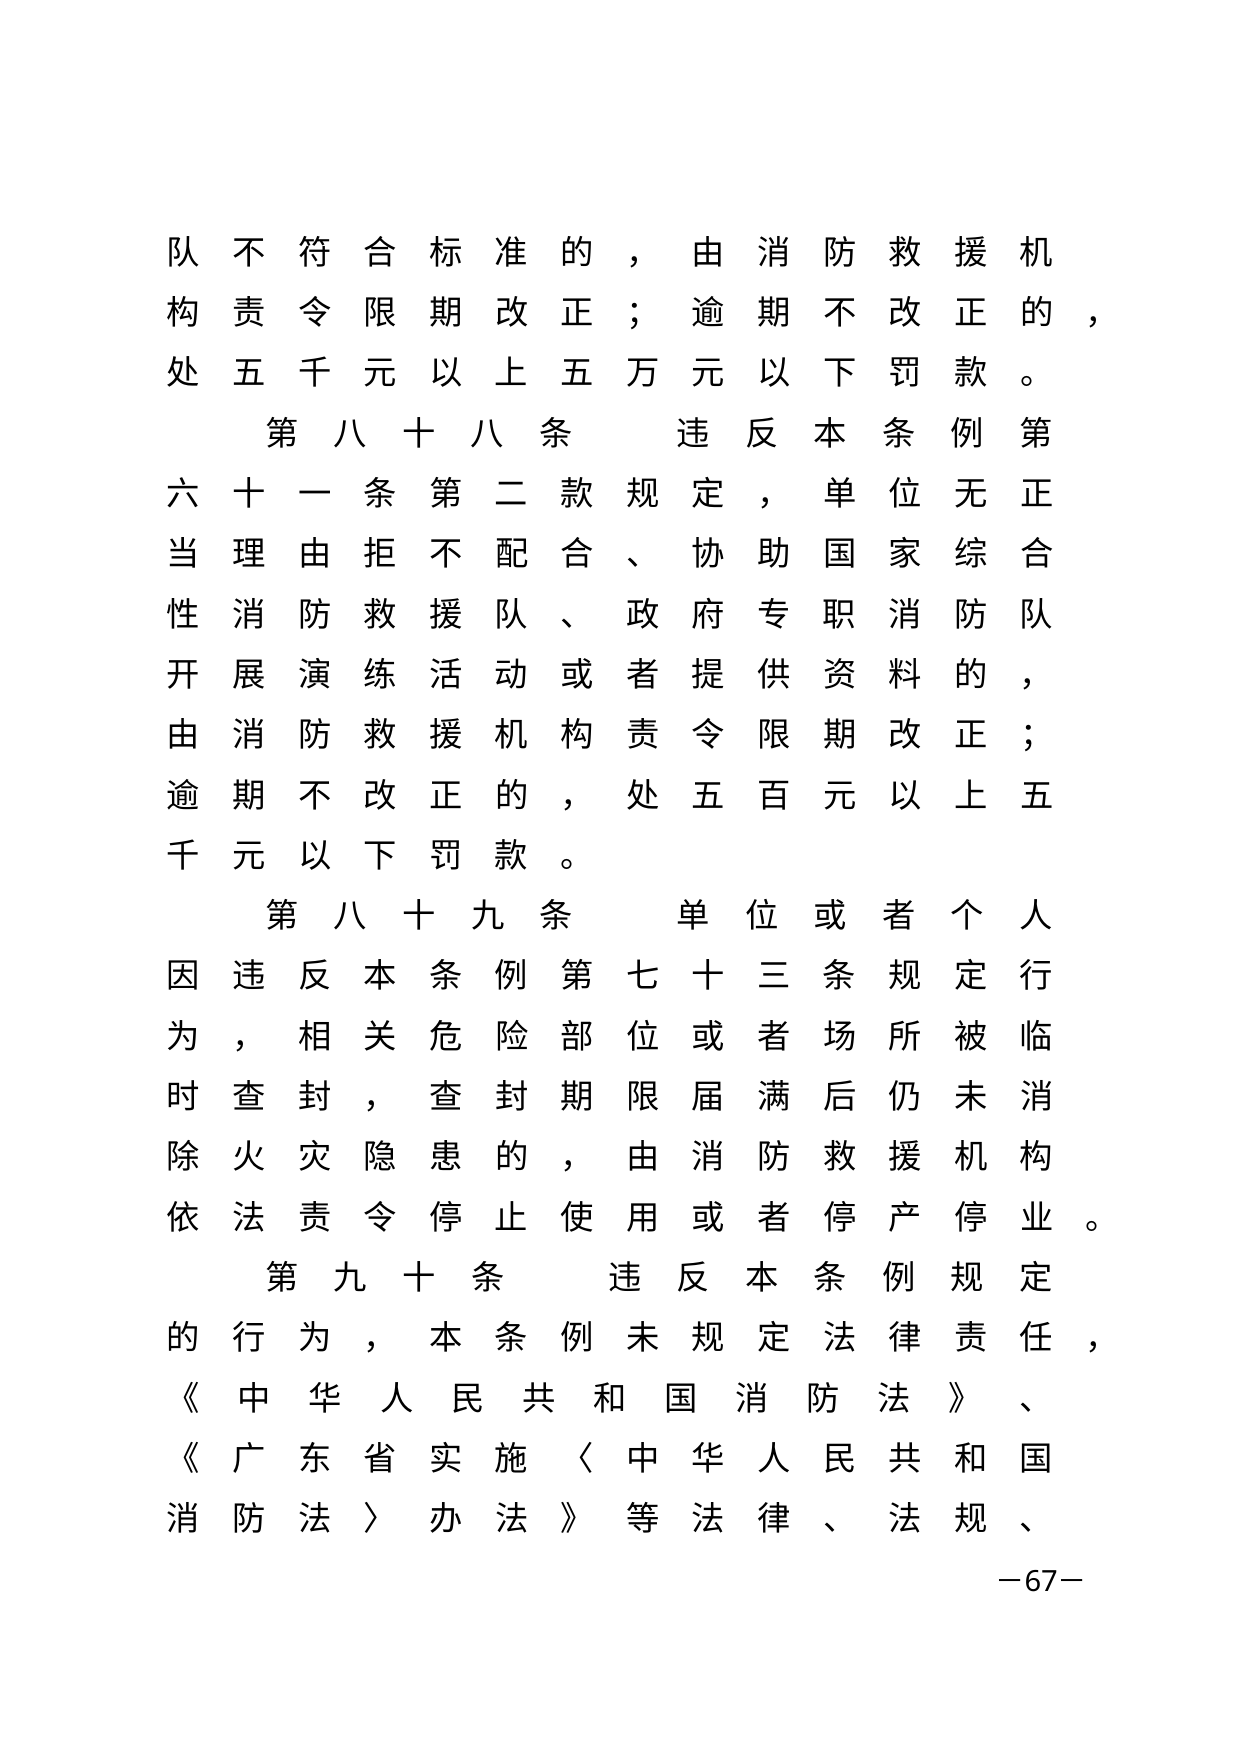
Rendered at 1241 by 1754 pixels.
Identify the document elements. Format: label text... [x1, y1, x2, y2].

text 第八十七条 违反本条例第五十七条规定，未建立单位专职消防队或者建立的单位专职消防队不符合标准的，由消防救援机构责令限期改正；逾期不改正的，处五千元以上五万元以下罚款。 [167, 219, 1085, 400]
text 第八十八条 违反本条例第六十一条第二款规定，单位无正当理由拒不配合、协助国家综合性消防救援队、政府专职消防队开展演练活动或者提供资料的，由消防救援机构责令限期改正；逾期不改正的，处五百元以上五千元以下罚款。 [167, 400, 1085, 883]
text 第九十条 违反本条例规定的行为，本条例未规定法律责任，《中华人民共和国消防法》、《广东省实施〈中华人民共和国消防法〉办法》等法律、法规、规章已有规定的，依照其规定。 [167, 1245, 1085, 1546]
text 第八十九条 单位或者个人因违反本条例第七十三条规定行为，相关危险部位或者场所被临时查封，查封期限届满后仍未消除火灾隐患的，由消防救援机构依法责令停止使用或者停产停业。 [167, 883, 1085, 1245]
